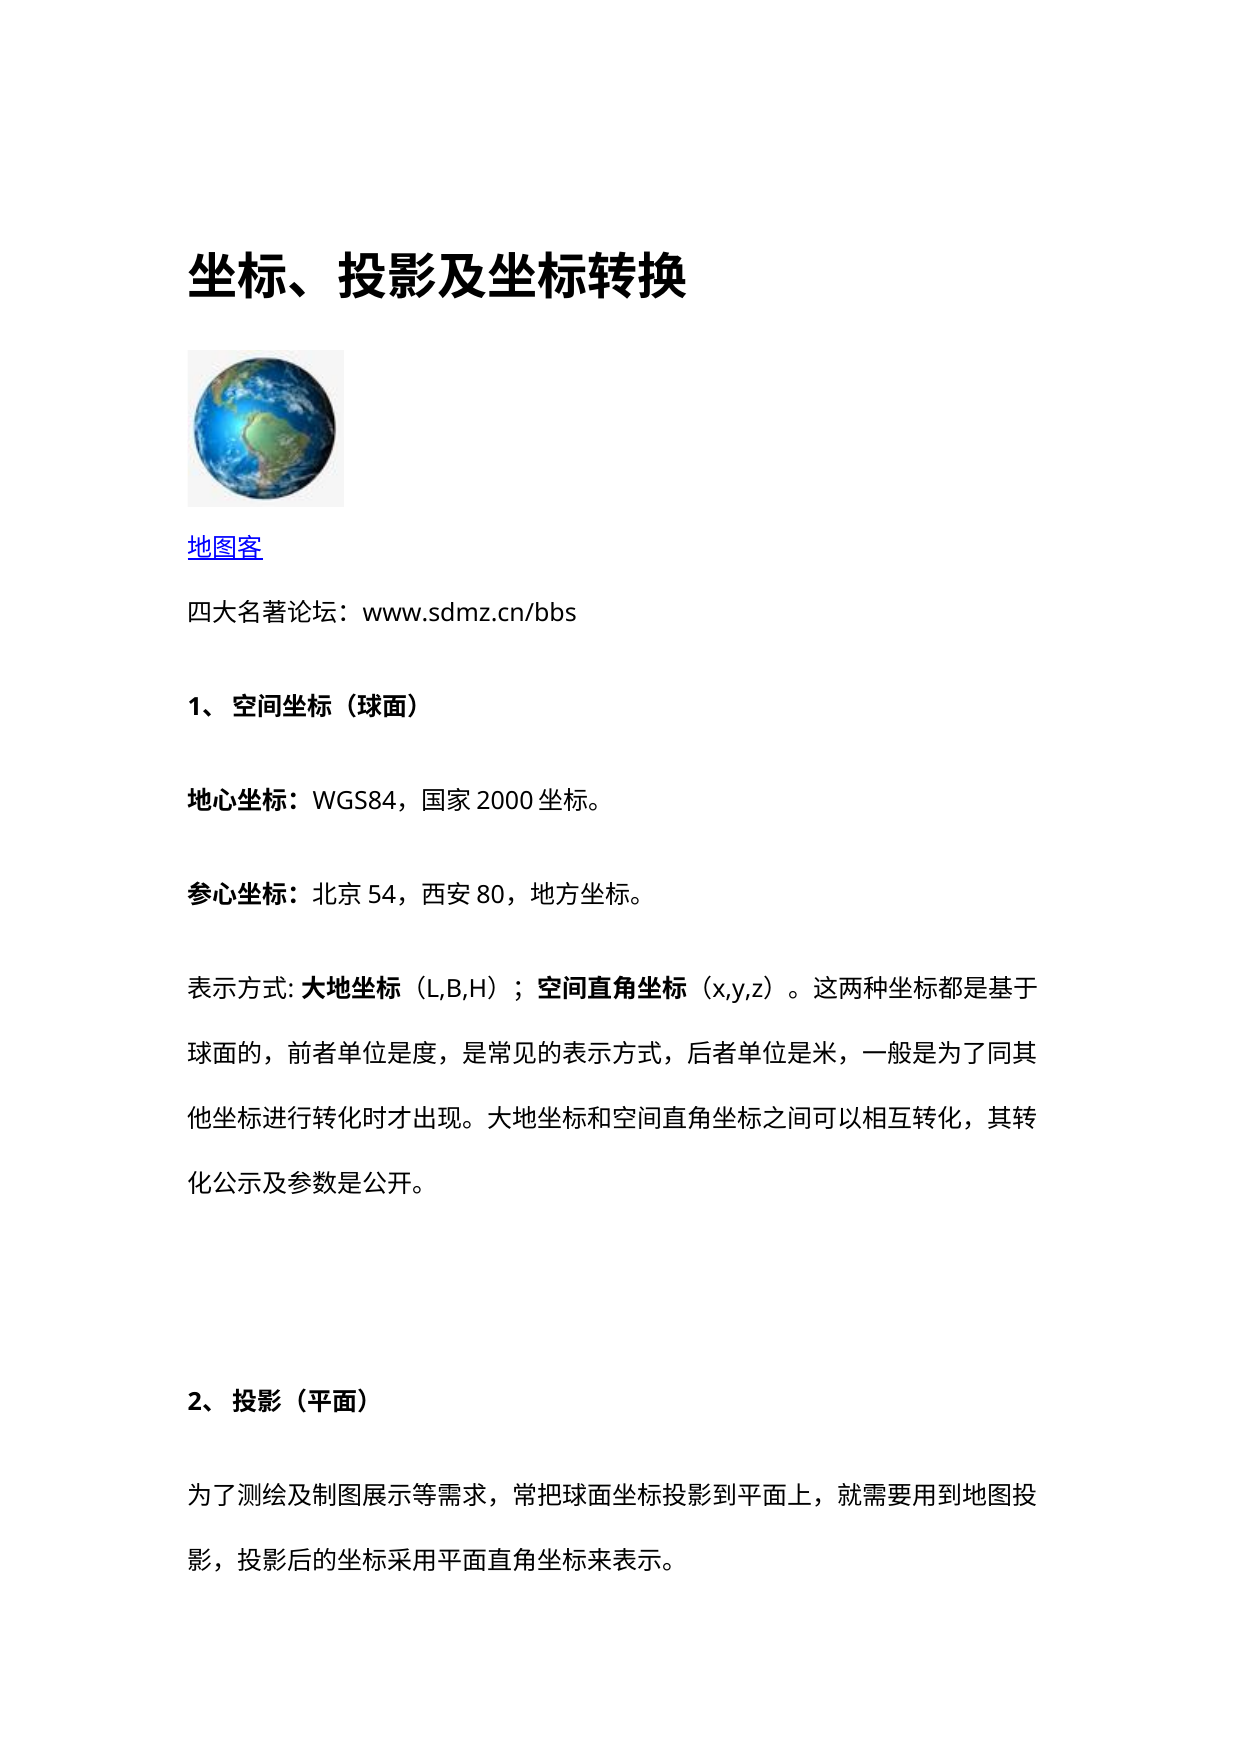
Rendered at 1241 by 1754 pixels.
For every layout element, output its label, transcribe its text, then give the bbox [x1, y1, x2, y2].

text 坐标、投影及坐标转换 [187, 224, 1053, 321]
text 四大名著论坛：www.sdmz.cn/bbs [187, 578, 1053, 643]
text 地心坐标：WGS84，国家2000坐标。 [187, 766, 1053, 831]
text 为了测绘及制图展示等需求，常把球面坐标投影到平面上，就需要用到地图投影，投影后的坐标采用平面直角坐标来表示。 [187, 1461, 1053, 1591]
text 1、 空间坐标（球面） [187, 672, 1053, 737]
picture [187, 350, 344, 507]
text 表示方式: 大地坐标（L,B,H）；空间直角坐标（x,y,z）。这两种坐标都是基于球面的，前者单位是度，是常见的表示方式，后者单位是米，一般是为了同其他坐标进行转化时才出现。大地坐标和空间直角坐标之间可以相互转化，其转化公示及参数是公开。 [187, 954, 1053, 1214]
text 参心坐标：北京54，西安80，地方坐标。 [187, 860, 1053, 925]
text 地图客 [187, 513, 1053, 578]
text 2、 投影（平面） [187, 1367, 1053, 1432]
